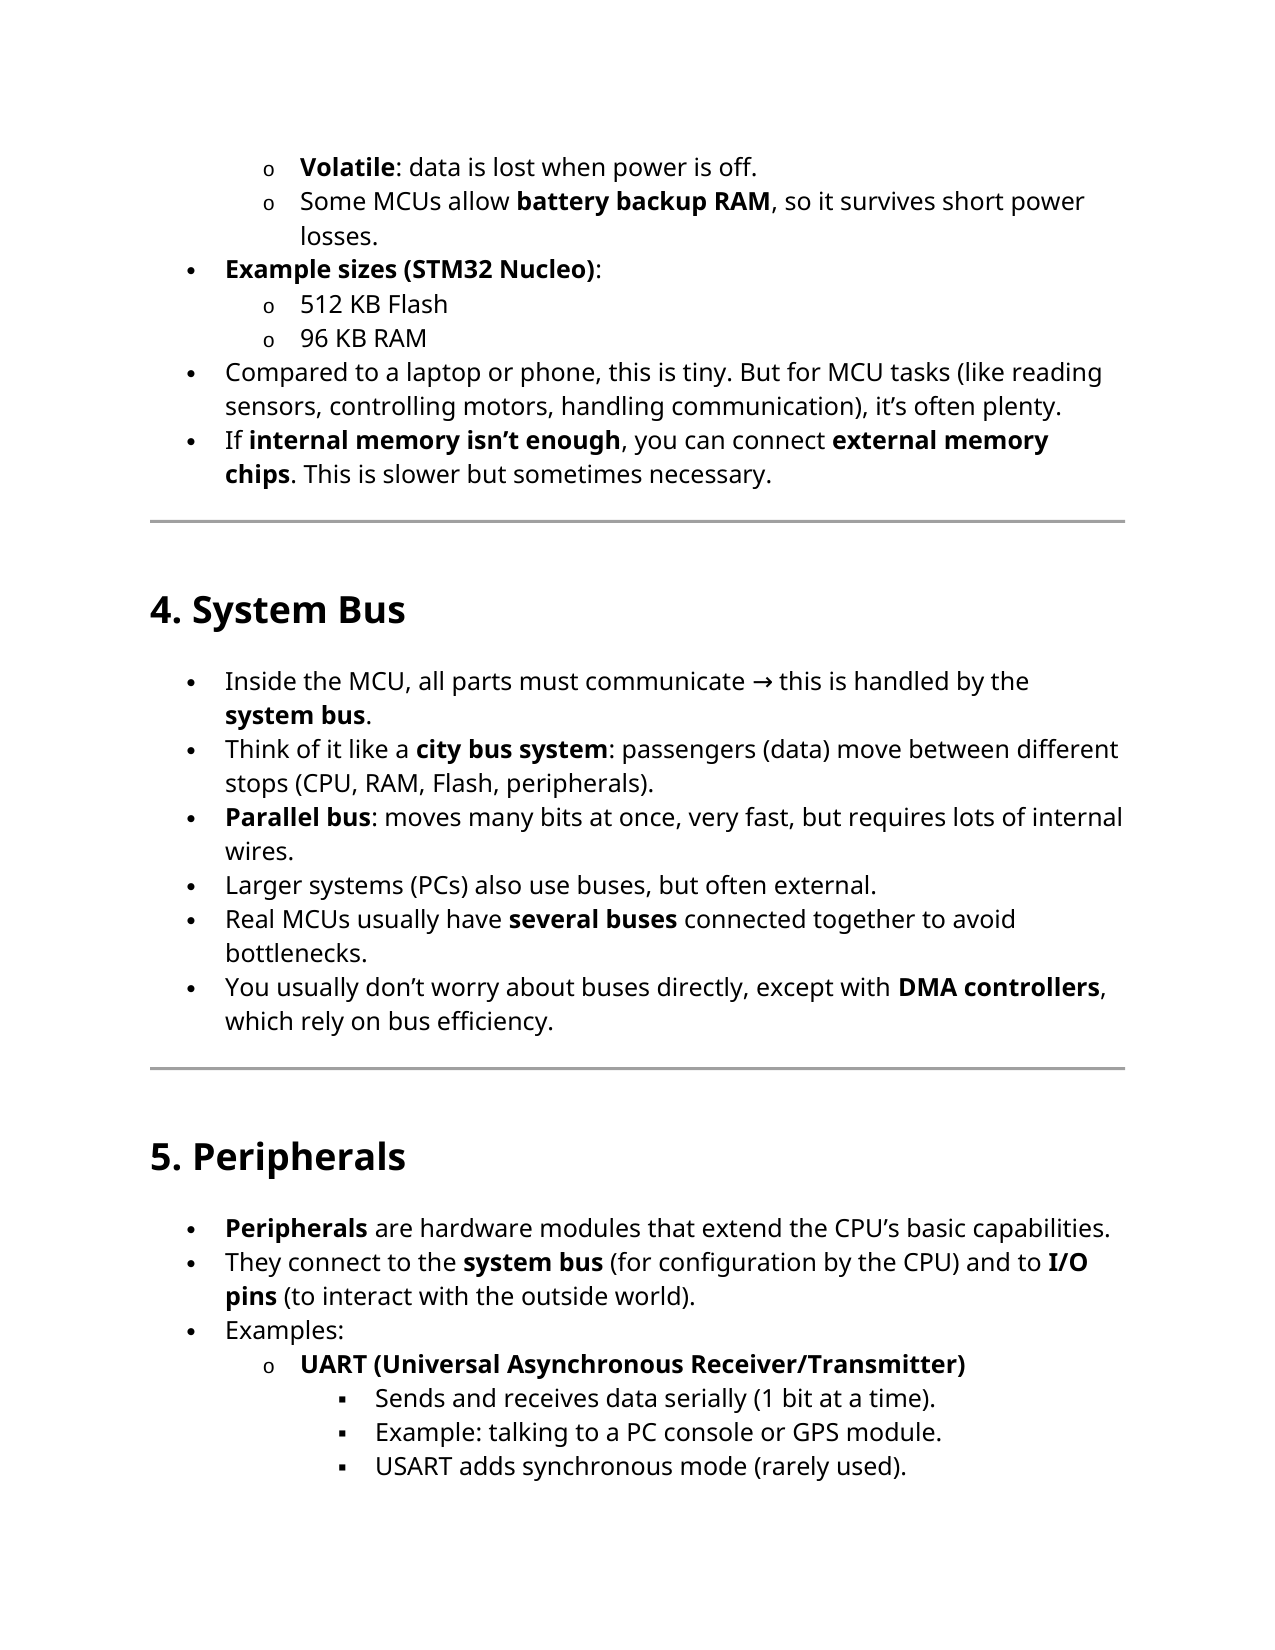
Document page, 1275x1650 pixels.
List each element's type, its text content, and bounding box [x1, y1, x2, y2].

list You usually don’t worry about buses directly, except with DMA controllers, which rely on bus efficiency. [187, 970, 1125, 1038]
list USART adds synchronous mode (rarely used). [337, 1449, 1125, 1483]
list Example: talking to a PC console or GPS module. [337, 1415, 1125, 1449]
list 512 KB Flash [262, 286, 1125, 320]
text 5. Peripherals [150, 1130, 1125, 1181]
list Sends and receives data serially (1 bit at a time). [337, 1381, 1125, 1415]
list Volatile: data is lost when power is off. [262, 150, 1125, 184]
list Some MCUs allow battery backup RAM, so it survives short power losses. [262, 184, 1125, 252]
list They connect to the system bus (for configuration by the CPU) and to I/O pins (to interact with the outside world). [187, 1244, 1125, 1313]
list Larger systems (PCs) also use buses, but often external. [187, 868, 1125, 902]
list Examples: [187, 1313, 1125, 1347]
list If internal memory isn’t enough, you can connect external memory chips. This is slower but sometimes necessary. [187, 422, 1125, 491]
list Example sizes (STM32 Nucleo): [187, 252, 1125, 286]
list Peripherals are hardware modules that extend the CPU’s basic capabilities. [187, 1211, 1125, 1244]
list Inside the MCU, all parts must communicate → this is handled by the system bus. [187, 663, 1125, 731]
list UART (Universal Asynchronous Receiver/Transmitter) [262, 1347, 1125, 1381]
list 96 KB RAM [262, 320, 1125, 354]
list Think of it like a city bus system: passengers (data) move between different stops (CPU, RAM, Flash, peripherals). [187, 731, 1125, 799]
list Real MCUs usually have several buses connected together to avoid bottlenecks. [187, 902, 1125, 970]
text 4. System Bus [150, 583, 1125, 634]
list Compared to a laptop or phone, this is tiny. But for MCU tasks (like reading sensors, controlling motors, handling communication), it’s often plenty. [187, 354, 1125, 422]
list Parallel bus: moves many bits at once, very fast, but requires lots of internal wires. [187, 799, 1125, 868]
